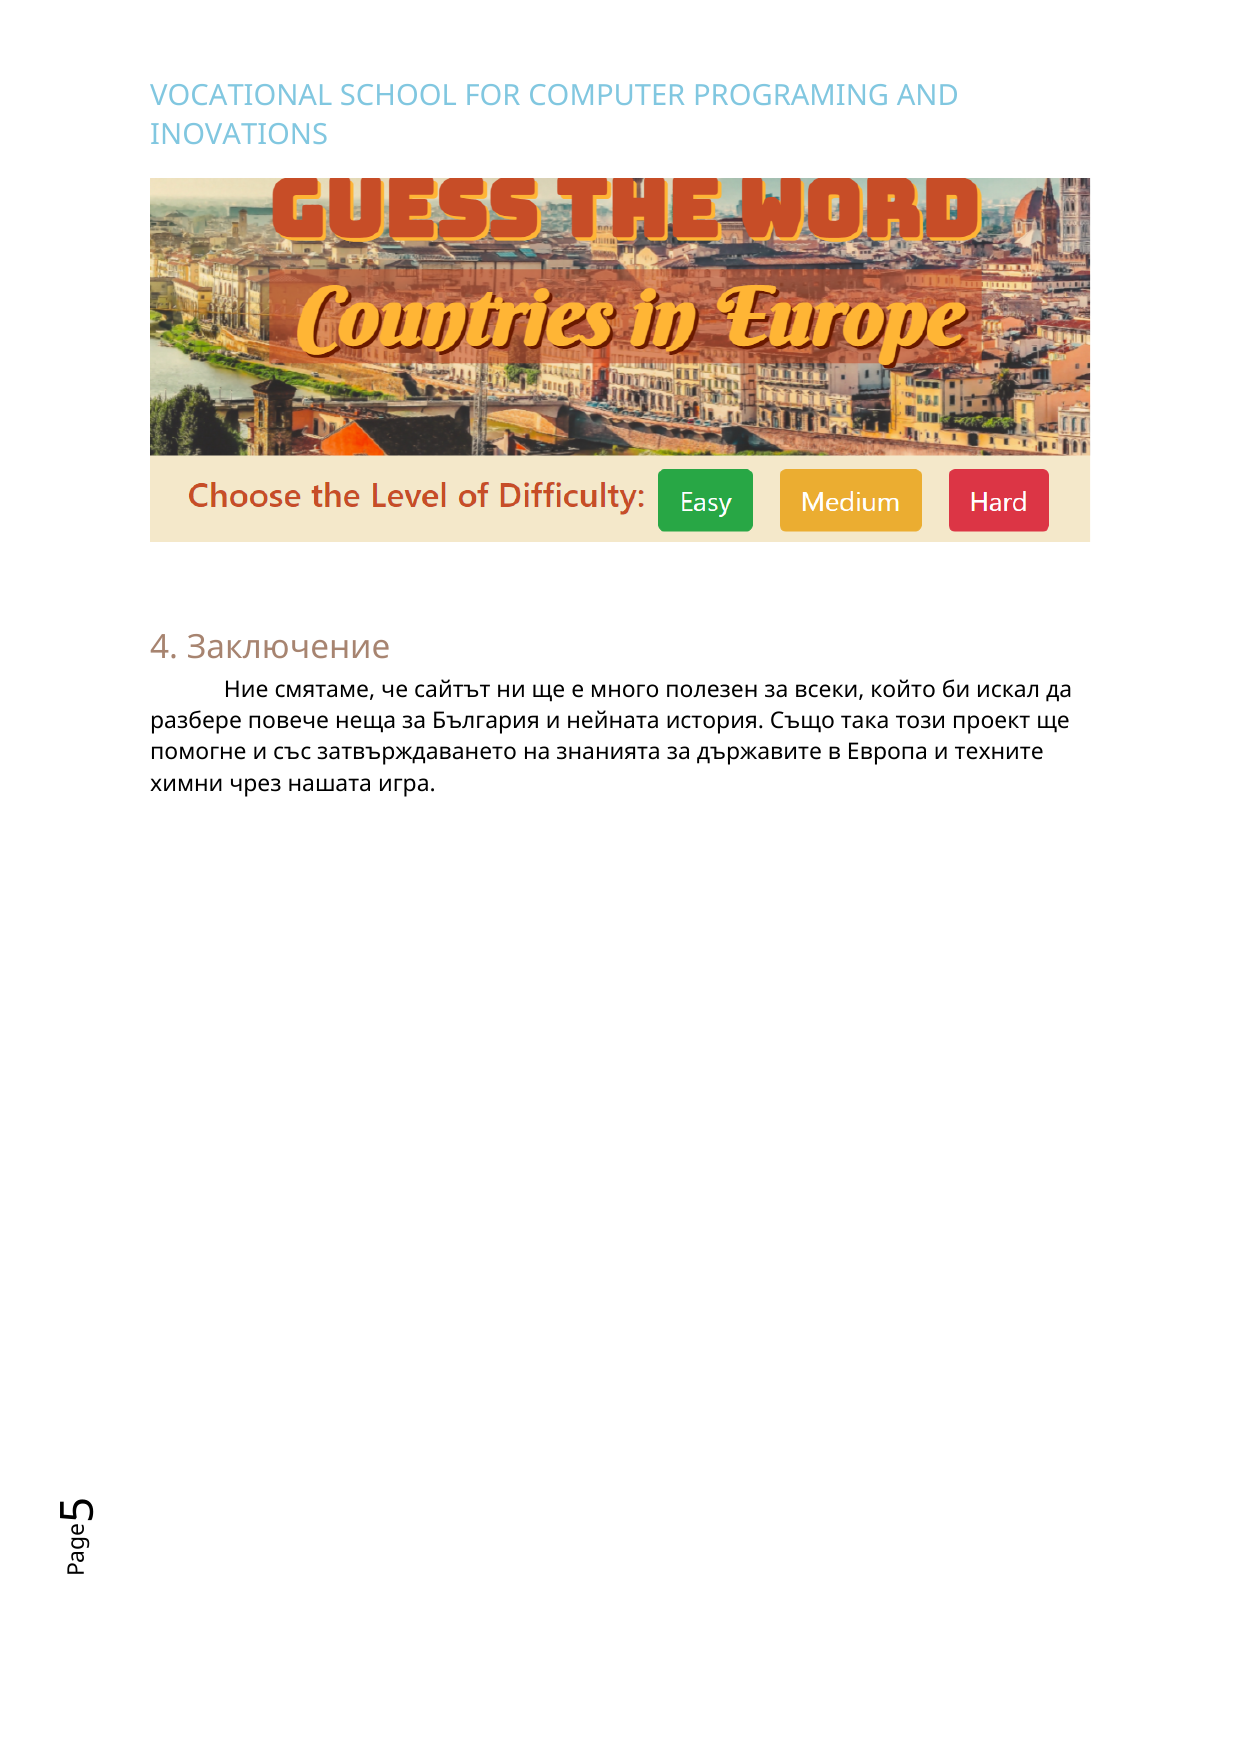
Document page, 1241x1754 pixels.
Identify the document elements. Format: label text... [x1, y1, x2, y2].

text Ние смятаме, че сайтът ни ще е много полезен за всеки, който би искал да разбере повече неща за България и нейната история. Също така този проект ще помогне и със затвърждаването на знанията за държавите в Европа и техните химни чрез нашата игра. [150, 673, 1090, 798]
picture [150, 178, 1091, 542]
subtitle 4. Заключение [150, 623, 1090, 668]
